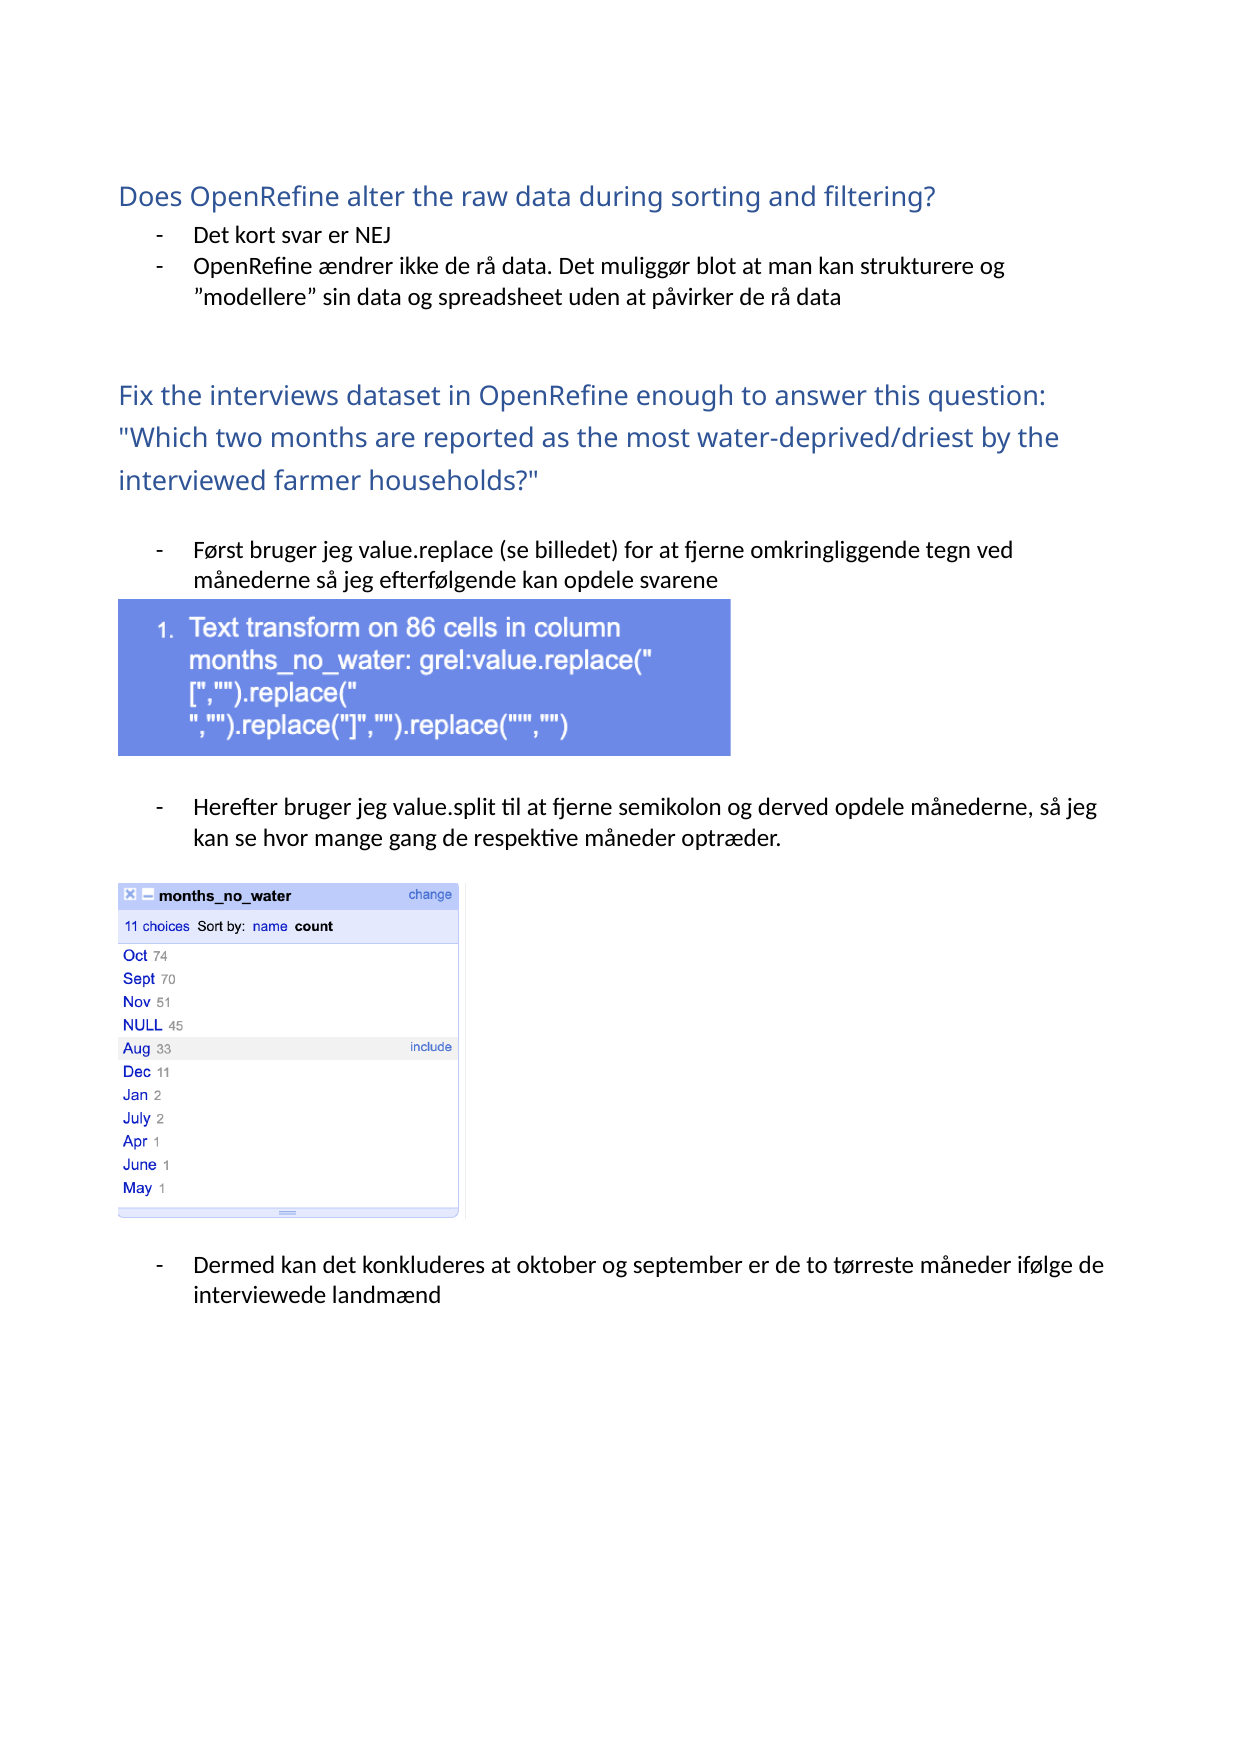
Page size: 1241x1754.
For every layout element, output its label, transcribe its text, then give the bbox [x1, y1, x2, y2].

list OpenRefine ændrer ikke de rå data. Det muliggør blot at man kan strukturere og ”modellere” sin data og spreadsheet uden at påvirker de rå data [156, 250, 1122, 311]
list Dermed kan det konkluderes at oktober og september er de to tørreste måneder ifølge de interviewede landmænd [156, 1249, 1122, 1310]
subtitle Does OpenRefine alter the raw data during sorting and filtering? [118, 177, 1122, 214]
list Først bruger jeg value.replace (se billedet) for at fjerne omkringliggende tegn ved månederne så jeg efterfølgende kan opdele svarene [156, 534, 1122, 595]
list Det kort svar er NEJ [156, 219, 1122, 250]
picture [118, 883, 466, 1219]
picture [118, 599, 731, 756]
list Herefter bruger jeg value.split til at fjerne semikolon og derved opdele månederne, så jeg kan se hvor mange gang de respektive måneder optræder. [156, 792, 1122, 853]
subtitle Fix the interviews dataset in OpenRefine enough to answer this question: "Which two months are reported as the most water-deprived/driest by the interviewed farmer households?" [118, 376, 1122, 498]
